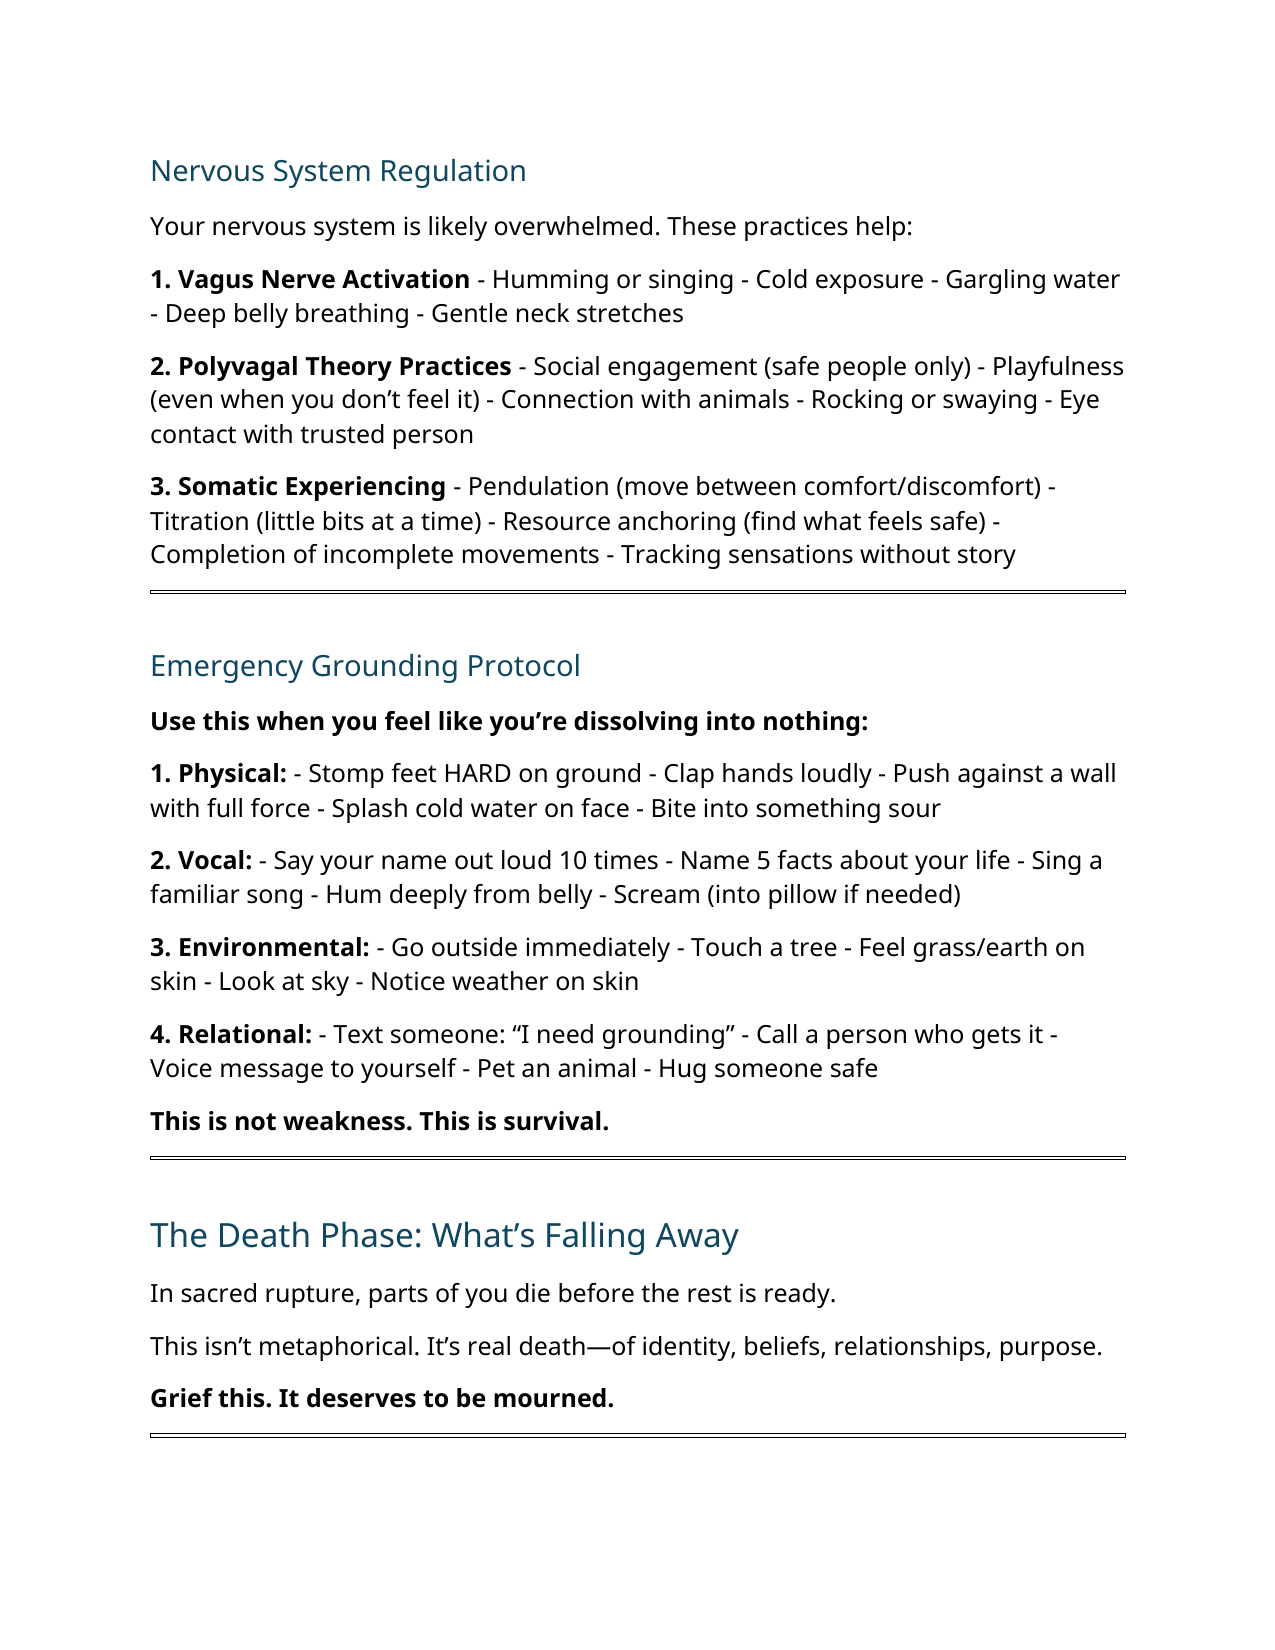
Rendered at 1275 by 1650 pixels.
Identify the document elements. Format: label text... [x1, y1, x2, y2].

text In sacred rupture, parts of you die before the rest is ready. [150, 1276, 1125, 1309]
text 1. Vagus Nerve Activation - Humming or singing - Cold exposure - Gargling water - Deep belly breathing - Gentle neck stretches [150, 261, 1125, 329]
text 3. Somatic Experiencing - Pendulation (move between comfort/discomfort) - Titration (little bits at a time) - Resource anchoring (find what feels safe) - Completion of incomplete movements - Tracking sensations without story [150, 469, 1125, 571]
text 2. Vocal: - Say your name out loud 10 times - Name 5 facts about your life - Sing a familiar song - Hum deeply from belly - Scream (into pillow if needed) [150, 843, 1125, 911]
text 4. Relational: - Text someone: “I need grounding” - Call a person who gets it - Voice message to yourself - Pet an animal - Hug someone safe [150, 1017, 1125, 1085]
subtitle The Death Phase: What’s Falling Away [150, 1211, 1125, 1257]
subtitle Emergency Grounding Protocol [150, 645, 1125, 684]
subtitle Nervous System Regulation [150, 150, 1125, 190]
text 1. Physical: - Stomp feet HARD on ground - Clap hands loudly - Push against a wall with full force - Splash cold water on face - Bite into something sour [150, 756, 1125, 824]
text 2. Polyvagal Theory Practices - Social engagement (safe people only) - Playfulness (even when you don’t feel it) - Connection with animals - Rocking or swaying - Eye contact with trusted person [150, 348, 1125, 450]
text Your nervous system is likely overwhelmed. These practices help: [150, 208, 1125, 242]
text 3. Environmental: - Go outside immediately - Touch a tree - Feel grass/earth on skin - Look at sky - Notice weather on skin [150, 930, 1125, 998]
text Grief this. It deserves to be mourned. [150, 1381, 1125, 1415]
text Use this when you feel like you’re dissolving into nothing: [150, 703, 1125, 737]
text This is not weakness. This is survival. [150, 1104, 1125, 1138]
text This isn’t metaphorical. It’s real death—of identity, beliefs, relationships, purpose. [150, 1328, 1125, 1362]
